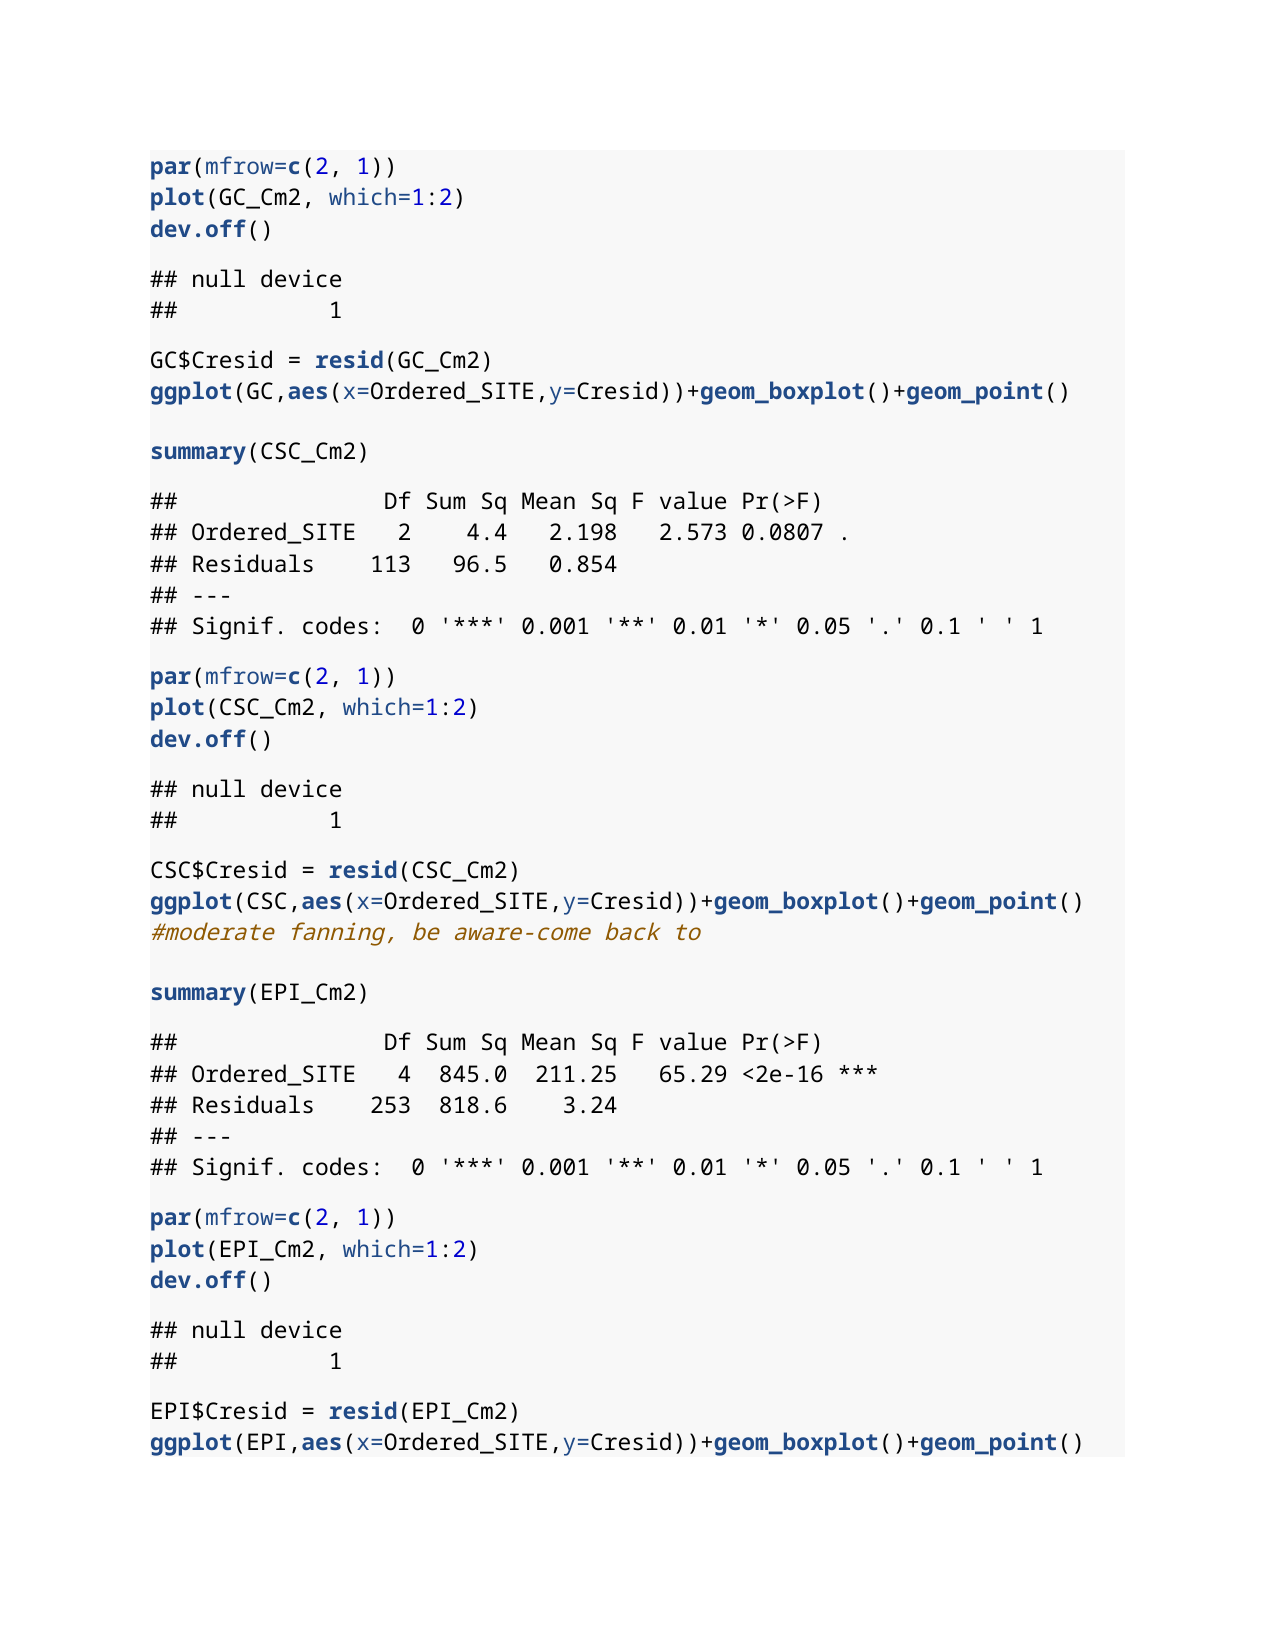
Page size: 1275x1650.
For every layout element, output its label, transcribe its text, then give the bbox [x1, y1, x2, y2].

text ## null device ## 1 [150, 262, 1125, 325]
text ## null device ## 1 [150, 1314, 1125, 1376]
text par(mfrow=c(2, 1)) plot(GC_Cm2, which=1:2) dev.off() [150, 150, 1125, 244]
text EPI$Cresid = resid(EPI_Cm2) ggplot(EPI,aes(x=Ordered_SITE,y=Cresid))+geom_boxplot()+geom_point() [521, 1395, 1125, 1457]
text GC$Cresid = resid(GC_Cm2) ggplot(GC,aes(x=Ordered_SITE,y=Cresid))+geom_boxplot()+geom_point() summary(CSC_Cm2) [150, 344, 1125, 466]
text CSC$Cresid = resid(CSC_Cm2) ggplot(CSC,aes(x=Ordered_SITE,y=Cresid))+geom_boxplot()+geom_point() #moderate fanning, be aware-come back to summary(EPI_Cm2) [150, 854, 1125, 1007]
text ## Df Sum Sq Mean Sq F value Pr(>F) ## Ordered_SITE 4 845.0 211.25 65.29 <2e-16 *** ## Residuals 253 818.6 3.24 ## --- ## Signif. codes: 0 '***' 0.001 '**' 0.01 '*' 0.05 '.' 0.1 ' ' 1 [150, 1026, 1125, 1182]
text par(mfrow=c(2, 1)) plot(EPI_Cm2, which=1:2) dev.off() [150, 1201, 1125, 1295]
text par(mfrow=c(2, 1)) plot(CSC_Cm2, which=1:2) dev.off() [150, 660, 1125, 754]
text ## Df Sum Sq Mean Sq F value Pr(>F) ## Ordered_SITE 2 4.4 2.198 2.573 0.0807 . ## Residuals 113 96.5 0.854 ## --- ## Signif. codes: 0 '***' 0.001 '**' 0.01 '*' 0.05 '.' 0.1 ' ' 1 [150, 485, 1125, 641]
text ## null device ## 1 [150, 772, 1125, 835]
